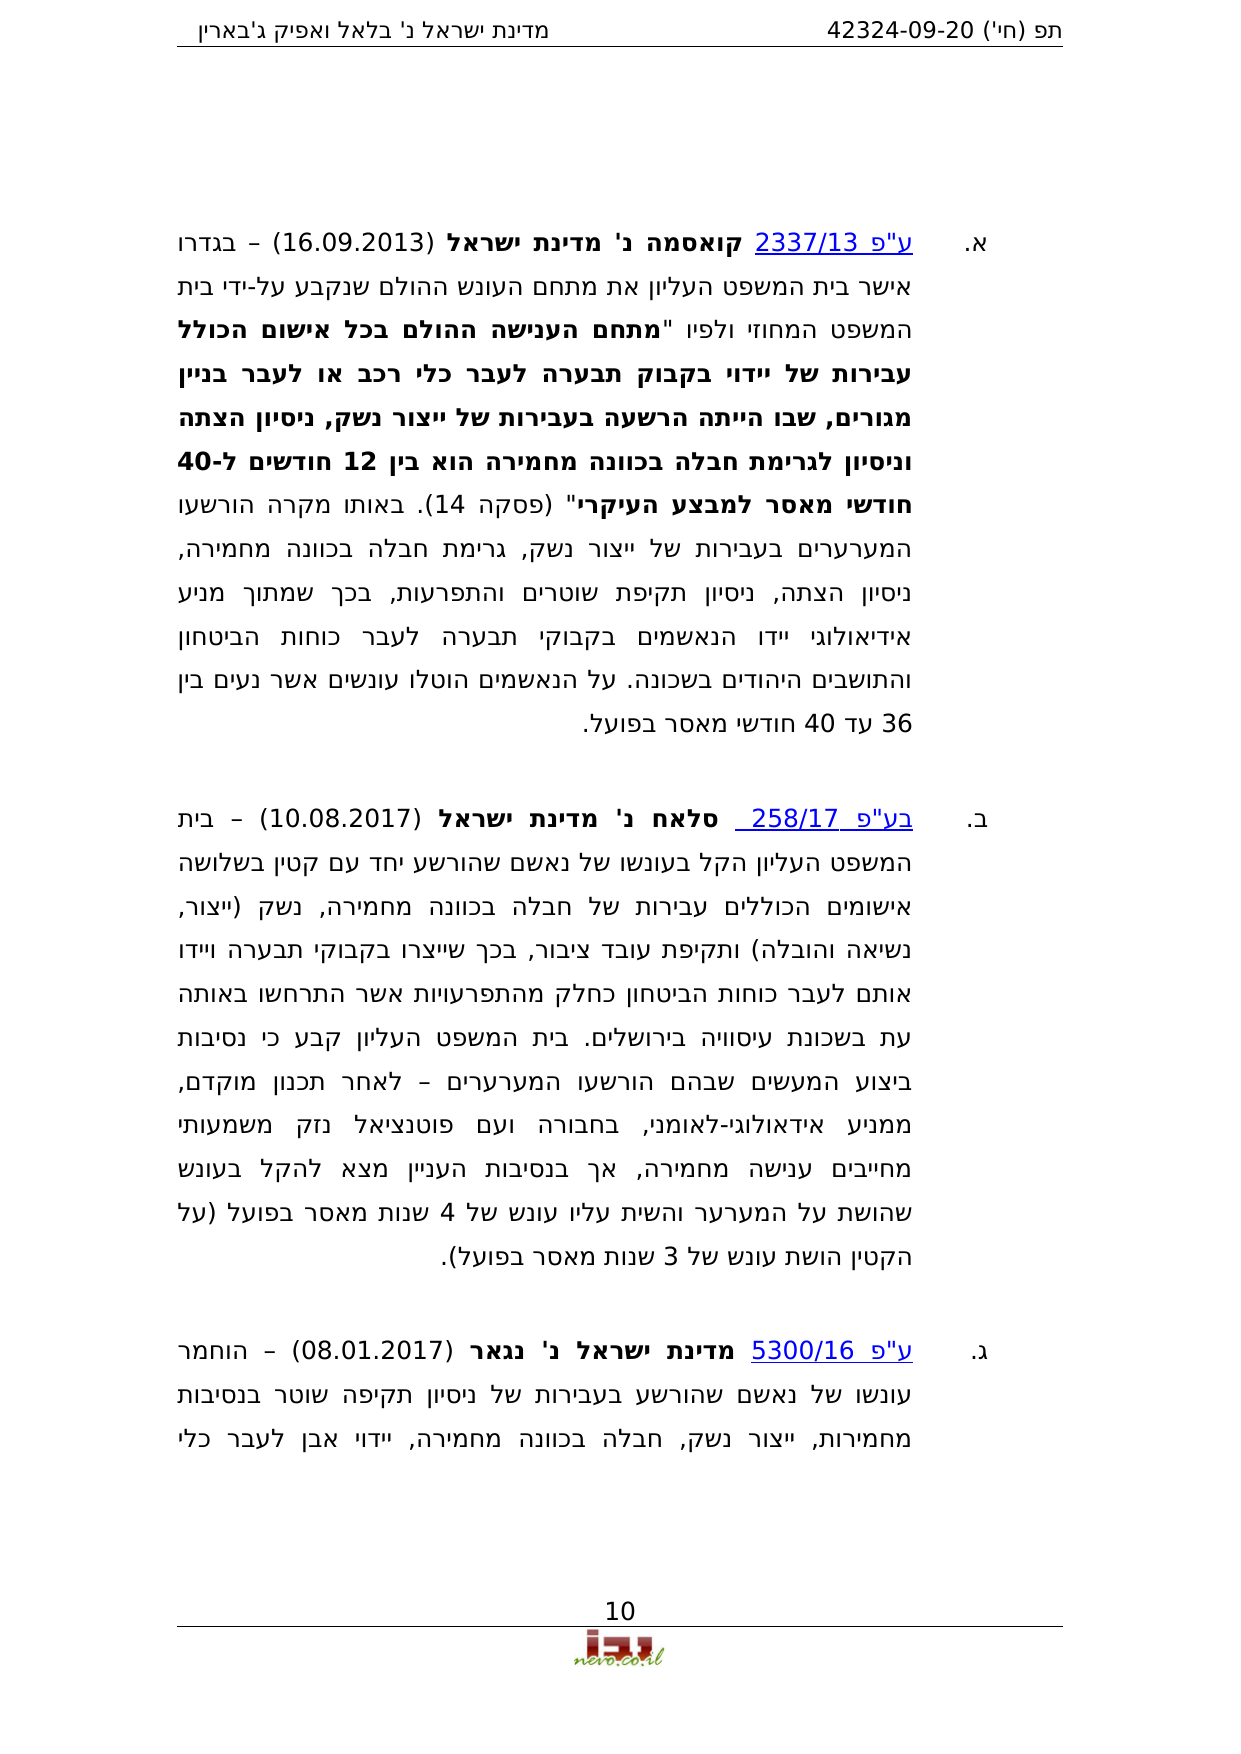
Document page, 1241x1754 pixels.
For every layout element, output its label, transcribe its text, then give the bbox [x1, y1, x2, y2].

text ב. בע"פ 258/17 סלאח נ' מדינת ישראל (10.08.2017) – בית המשפט העליון הקל בעונשו של נאשם שהורשע יחד עם קטין בשלושה אישומים הכוללים עבירות של חבלה בכוונה מחמירה, נשק (ייצור, נשיאה והובלה) ותקיפת עובד ציבור, בכך שייצרו בקבוקי תבערה ויידו אותם לעבר כוחות הביטחון כחלק מהתפרעויות אשר התרחשו באותה עת בשכונת עיסוויה בירושלים. בית המשפט העליון קבע כי נסיבות ביצוע המעשים שבהם הורשעו המערערים – לאחר תכנון מוקדם, ממניע אידאולוגי-לאומני, בחבורה ועם פוטנציאל נזק משמעותי מחייבים ענישה מחמירה, אך בנסיבות העניין מצא להקל בעונש שהושת על המערער והשית עליו עונש של 4 שנות מאסר בפועל (על הקטין הושת עונש של 3 שנות מאסר בפועל). [177, 804, 988, 1271]
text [177, 1337, 988, 1453]
picture [574, 1629, 666, 1667]
text א. ע"פ 2337/13 קואסמה נ' מדינת ישראל (16.09.2013) – בגדרו אישר בית המשפט העליון את מתחם העונש ההולם שנקבע על-ידי בית המשפט המחוזי ולפיו "מתחם הענישה ההולם בכל אישום הכולל עבירות של יידוי בקבוק תבערה לעבר כלי רכב או לעבר בניין מגורים, שבו הייתה הרשעה בעבירות של ייצור נשק, ניסיון הצתה וניסיון לגרימת חבלה בכוונה מחמירה הוא בין 12 חודשים ל-40 חודשי מאסר למבצע העיקרי" (פסקה 14). באותו מקרה הורשעו המערערים בעבירות של ייצור נשק, גרימת חבלה בכוונה מחמירה, ניסיון הצתה, ניסיון תקיפת שוטרים והתפרעות, בכך שמתוך מניע אידיאולוגי יידו הנאשמים בקבוקי תבערה לעבר כוחות הביטחון והתושבים היהודים בשכונה. על הנאשמים הוטלו עונשים אשר נעים בין 36 עד 40 חודשי מאסר בפועל. [177, 228, 988, 739]
